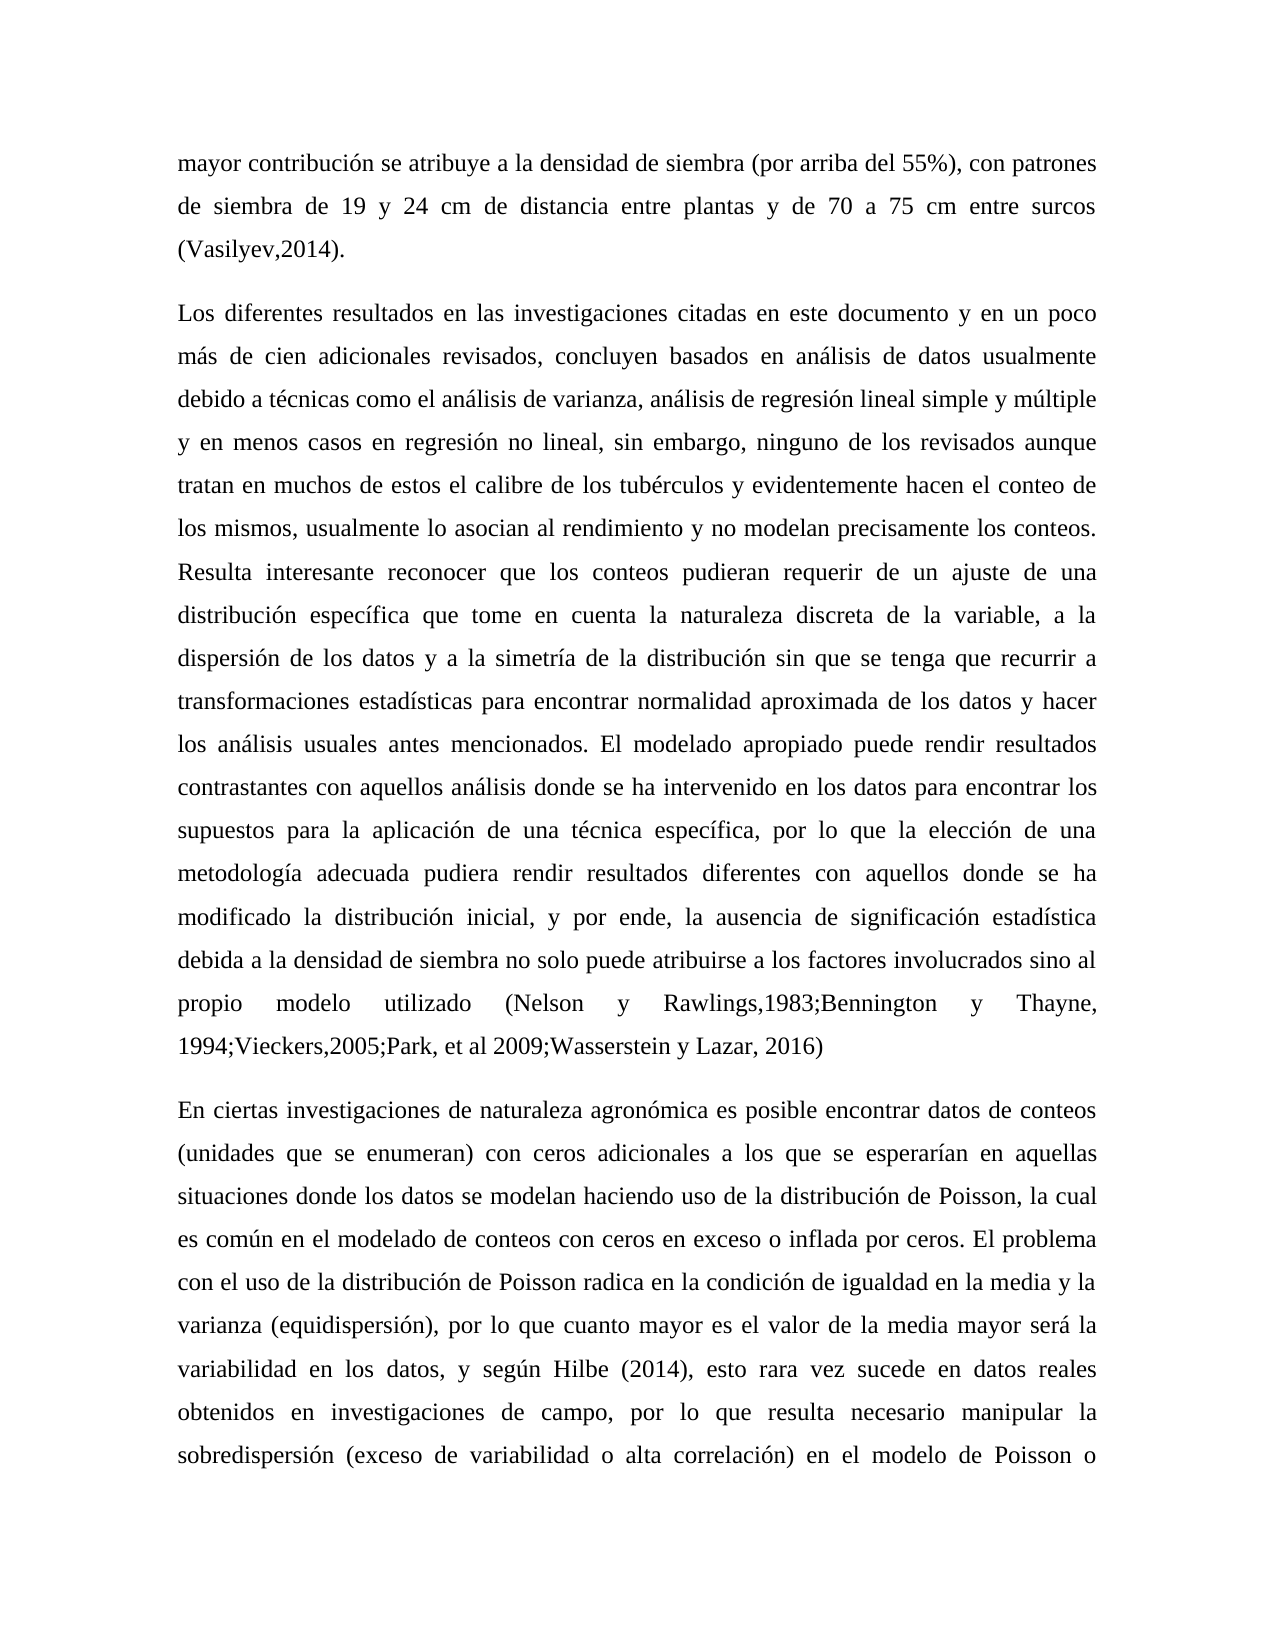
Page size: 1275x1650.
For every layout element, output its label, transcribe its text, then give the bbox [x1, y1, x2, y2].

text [177, 1095, 1098, 1469]
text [177, 148, 1098, 263]
text Los diferentes resultados en las investigaciones citadas en este documento y en un poco más de cien adicionales revisados, concluyen basados en análisis de datos usualmente debido a técnicas como el análisis de varianza, análisis de regresión lineal simple y múltiple y en menos casos en regresión no lineal, sin embargo, ninguno de los revisados aunque tratan en muchos de estos el calibre de los tubérculos y evidentemente hacen el conteo de los mismos, usualmente lo asocian al rendimiento y no modelan precisamente los conteos. Resulta interesante reconocer que los conteos pudieran requerir de un ajuste de una distribución específica que tome en cuenta la naturaleza discreta de la variable, a la dispersión de los datos y a la simetría de la distribución sin que se tenga que recurrir a transformaciones estadísticas para encontrar normalidad aproximada de los datos y hacer los análisis usuales antes mencionados. El modelado apropiado puede rendir resultados contrastantes con aquellos análisis donde se ha intervenido en los datos para encontrar los supuestos para la aplicación de una técnica específica, por lo que la elección de una metodología adecuada pudiera rendir resultados diferentes con aquellos donde se ha modificado la distribución inicial, y por ende, la ausencia de significación estadística debida a la densidad de siembra no solo puede atribuirse a los factores involucrados sino al propio modelo utilizado (Nelson y Rawlings,1983;Bennington y Thayne, 1994;Vieckers,2005;Park, et al 2009;Wasserstein y Lazar, 2016) [177, 298, 1098, 1060]
